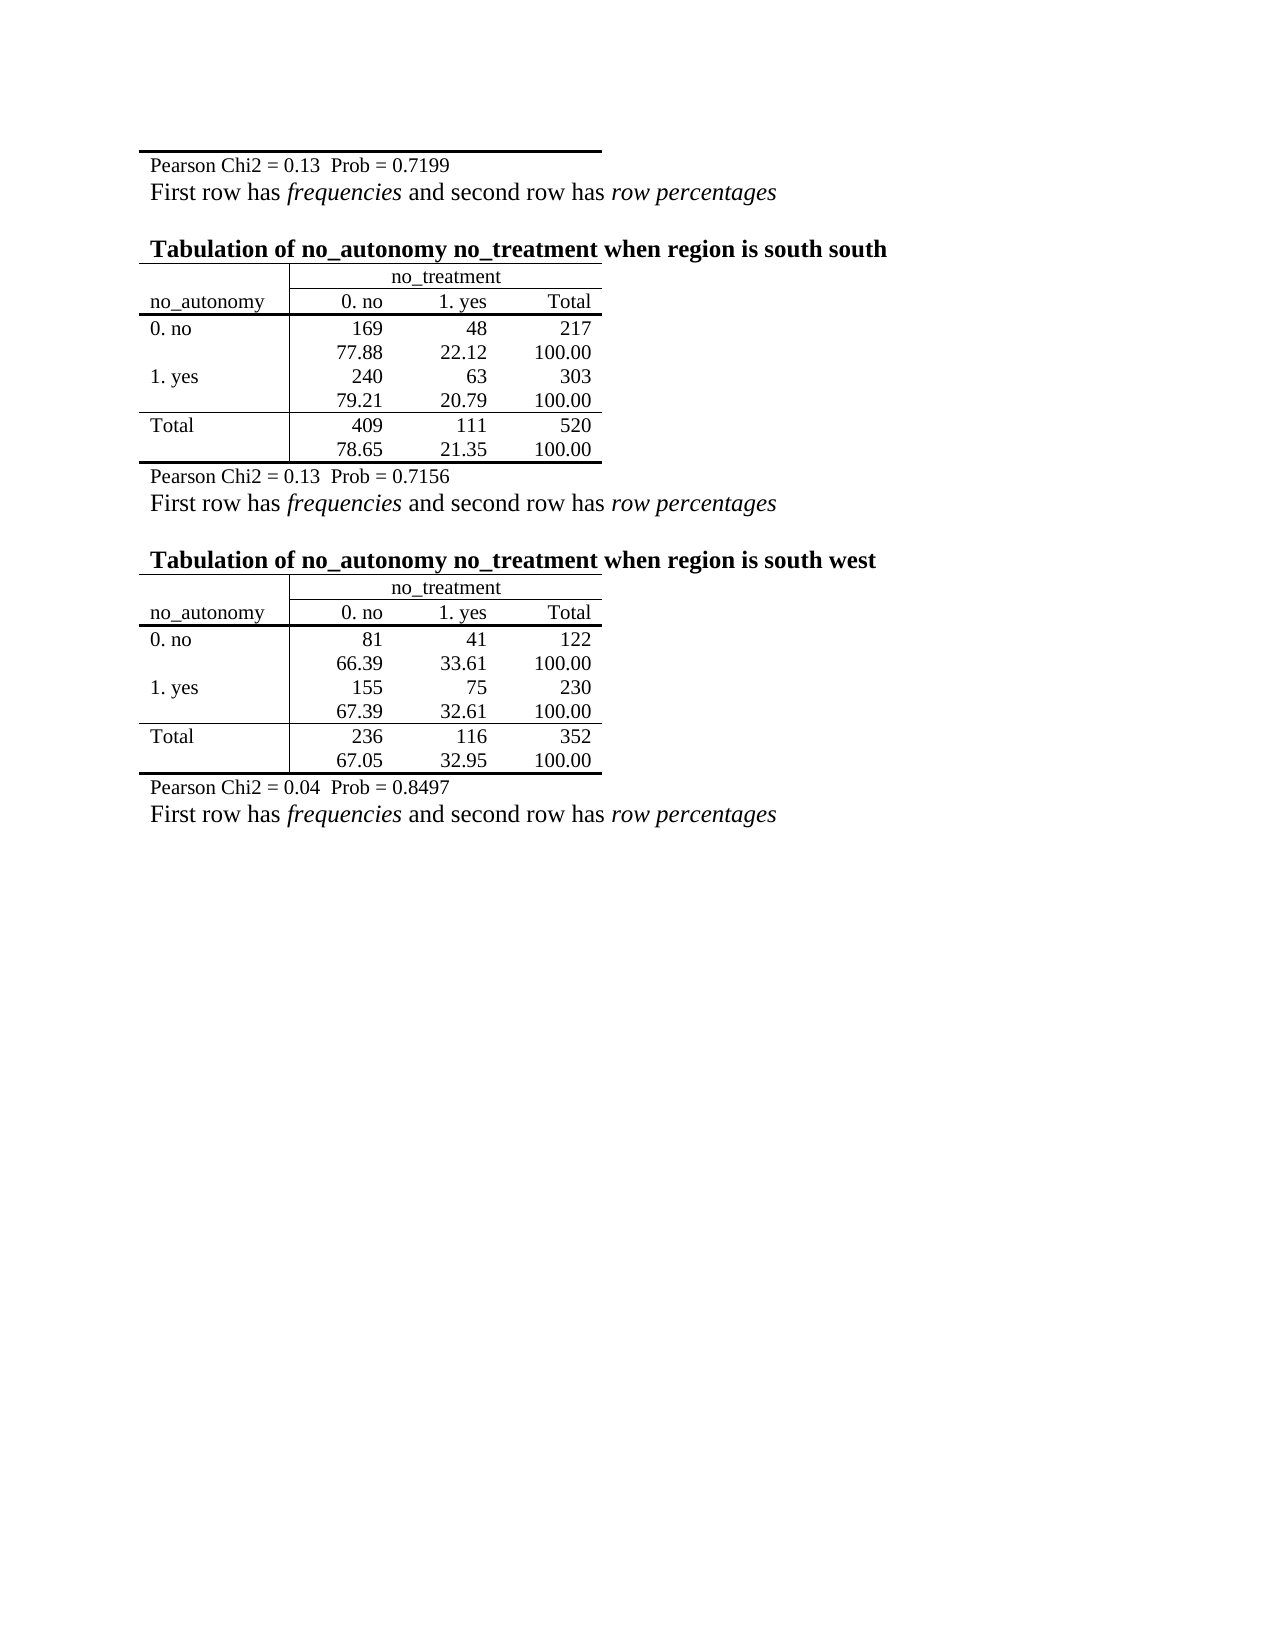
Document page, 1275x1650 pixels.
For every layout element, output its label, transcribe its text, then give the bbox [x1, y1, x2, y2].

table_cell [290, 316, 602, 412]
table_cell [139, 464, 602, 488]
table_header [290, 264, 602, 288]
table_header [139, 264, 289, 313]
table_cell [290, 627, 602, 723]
text First row has frequencies and second row has row percentages [150, 799, 1125, 828]
text Tabulation of no_autonomy no_treatment when region is south south [150, 205, 1125, 263]
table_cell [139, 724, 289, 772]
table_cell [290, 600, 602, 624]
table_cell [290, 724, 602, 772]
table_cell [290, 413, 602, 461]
text Tabulation of no_autonomy no_treatment when region is south west [150, 517, 1125, 574]
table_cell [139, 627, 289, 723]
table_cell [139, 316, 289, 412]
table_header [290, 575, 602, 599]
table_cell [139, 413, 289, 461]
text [150, 177, 1125, 205]
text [150, 488, 1125, 517]
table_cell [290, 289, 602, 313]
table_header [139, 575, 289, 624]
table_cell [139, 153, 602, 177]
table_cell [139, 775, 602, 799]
